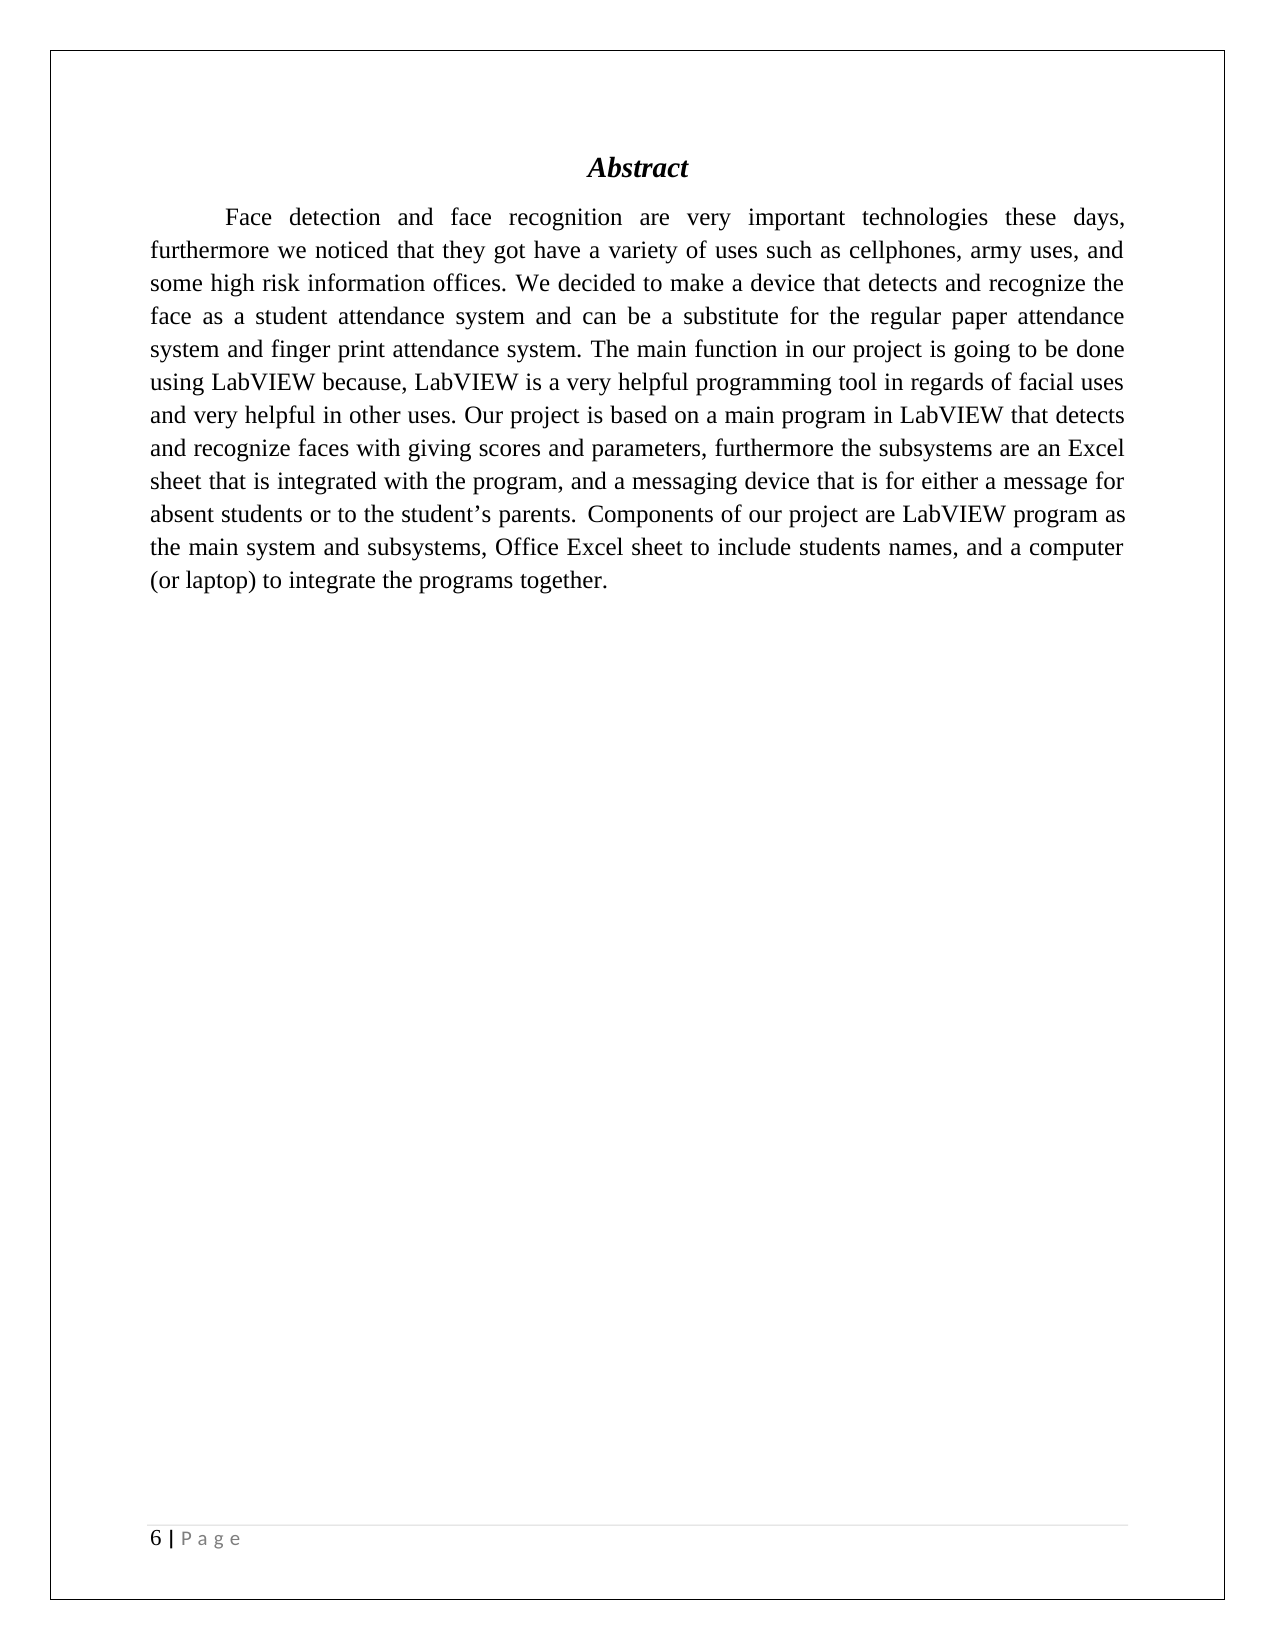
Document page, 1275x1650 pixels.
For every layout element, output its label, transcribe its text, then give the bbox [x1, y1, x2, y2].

subtitle Abstract [443, 150, 833, 183]
text Face detection and face recognition are very important technologies these days, furthermore we noticed that they got have a variety of uses such as cellphones, army uses, and some high risk information offices. We decided to make a device that detects and recognize the face as a student attendance system and can be a substitute for the regular paper attendance system and finger print attendance system. The main function in our project is going to be done using LabVIEW because, LabVIEW is a very helpful programming tool in regards of facial uses and very helpful in other uses. Our project is based on a main program in LabVIEW that detects and recognize faces with giving scores and parameters, furthermore the subsystems are an Excel sheet that is integrated with the program, and a messaging device that is for either a message for absent students or to the student’s parents. Components of our project are LabVIEW program as the main system and subsystems, Office Excel sheet to include students names, and a computer (or laptop) to integrate the programs together. [150, 202, 1126, 594]
